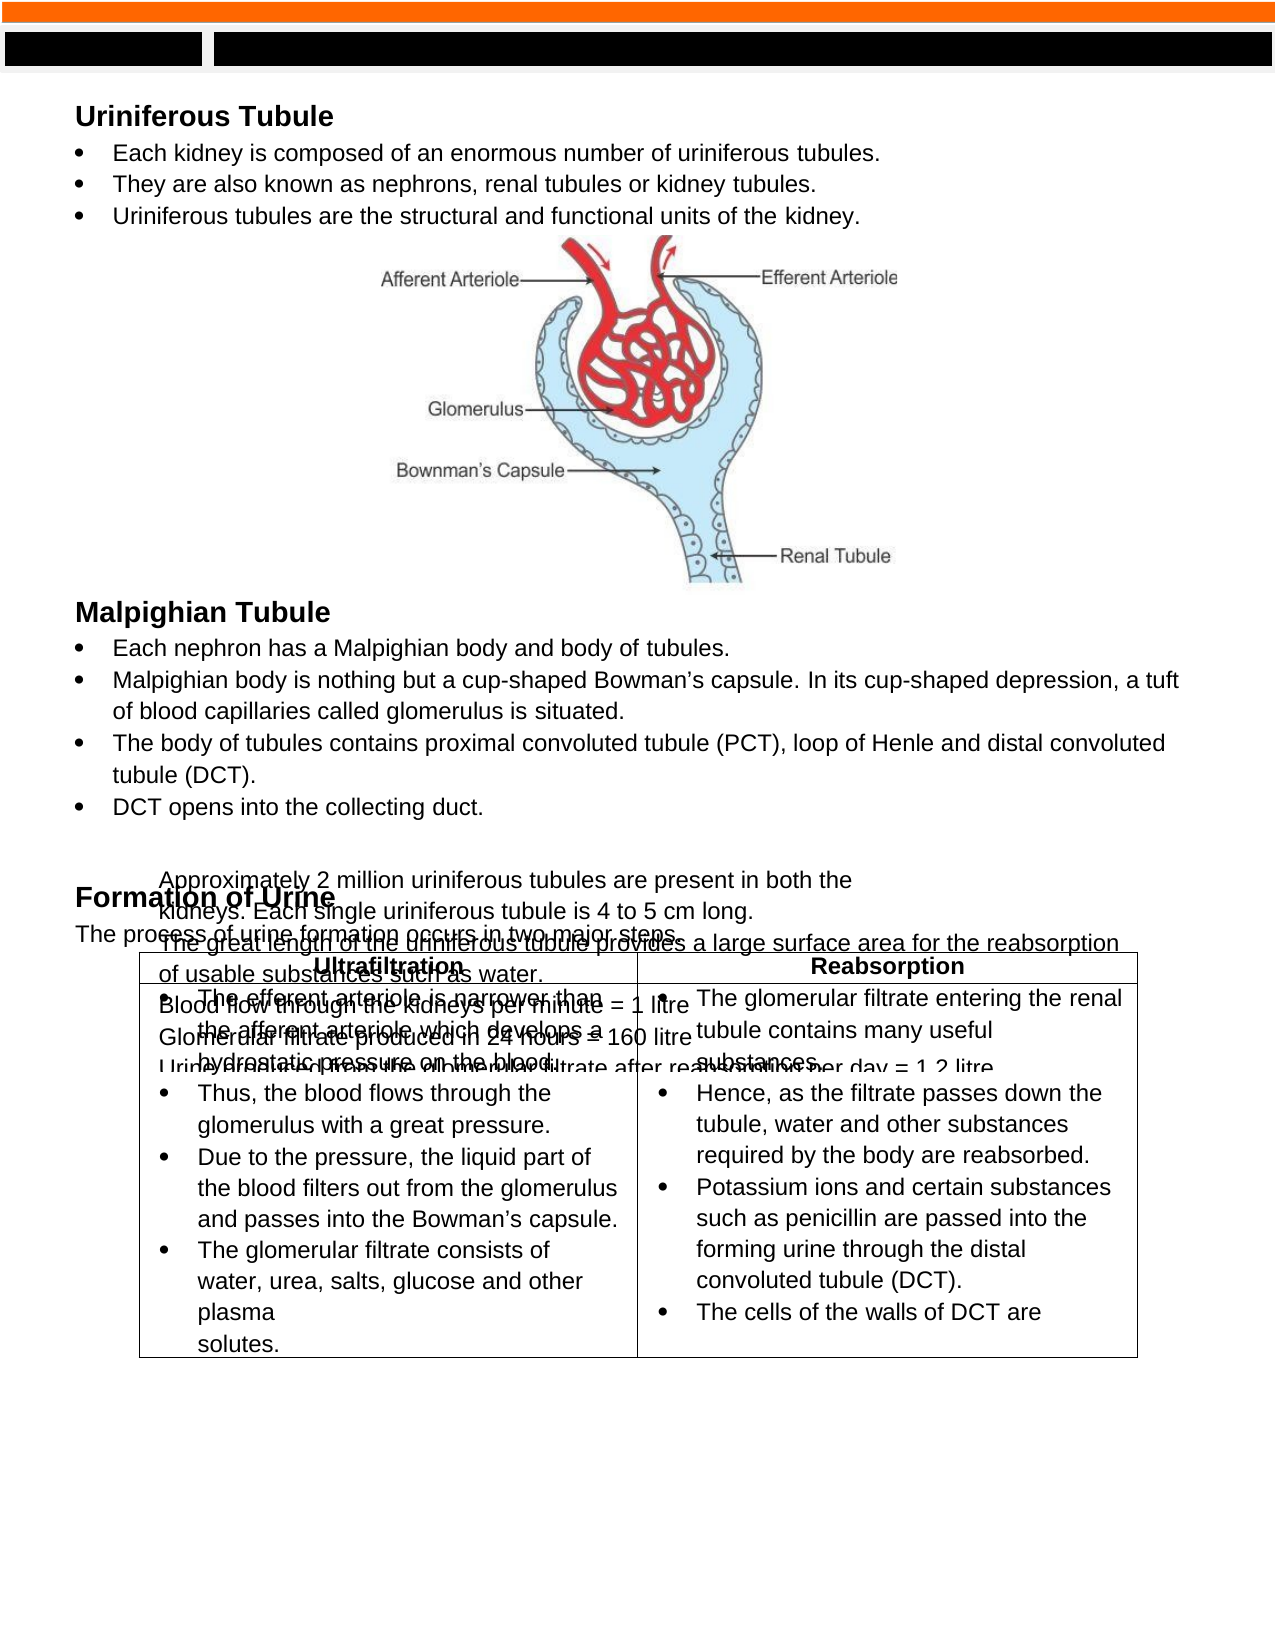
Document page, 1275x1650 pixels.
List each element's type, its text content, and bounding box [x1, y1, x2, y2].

subtitle Formation of Urine [75, 880, 1275, 914]
list Each nephron has a Malpighian body and body of tubules. [75, 634, 1275, 661]
table_cell The efferent arteriole is narrower than the afferent arteriole which develops a hydrostatic pressure on the blood. Thus, the blood flows through the glomerulus with a great pressure. Due to the pressure, the liquid part of the blood filters out from the glomerulus and passes into the Bowman’s capsule. The glomerular filtrate consists of water, urea, salts, glucose and other plasma solutes. [140, 984, 637, 1357]
list DCT opens into the collecting duct. [75, 792, 1275, 821]
table_cell The glomerular filtrate entering the renal tubule contains many useful substances. Hence, as the filtrate passes down the tubule, water and other substances required by the body are reabsorbed. Potassium ions and certain substances such as penicillin are passed into the forming urine through the distal convoluted tubule (DCT). The cells of the walls of DCT are [638, 984, 1137, 1357]
list They are also known as nephrons, renal tubules or kidney tubules. [75, 170, 1275, 198]
table_header Ultrafiltration [140, 953, 637, 983]
subtitle Uriniferous Tubule [75, 99, 1275, 132]
table_header Reabsorption [638, 953, 1137, 983]
list Each kidney is composed of an enormous number of uriniferous tubules. [75, 139, 1275, 166]
text The process of urine formation occurs in two major steps. [75, 919, 1275, 947]
list The body of tubules contains proximal convoluted tubule (PCT), loop of Henle and distal convoluted tubule (DCT). [75, 729, 1199, 788]
picture [381, 235, 898, 595]
list Uriniferous tubules are the structural and functional units of the kidney. [75, 202, 1275, 229]
list Malpighian body is nothing but a cup-shaped Bowman’s capsule. In its cup-shaped depression, a tuft of blood capillaries called glomerulus is situated. [75, 666, 1200, 725]
